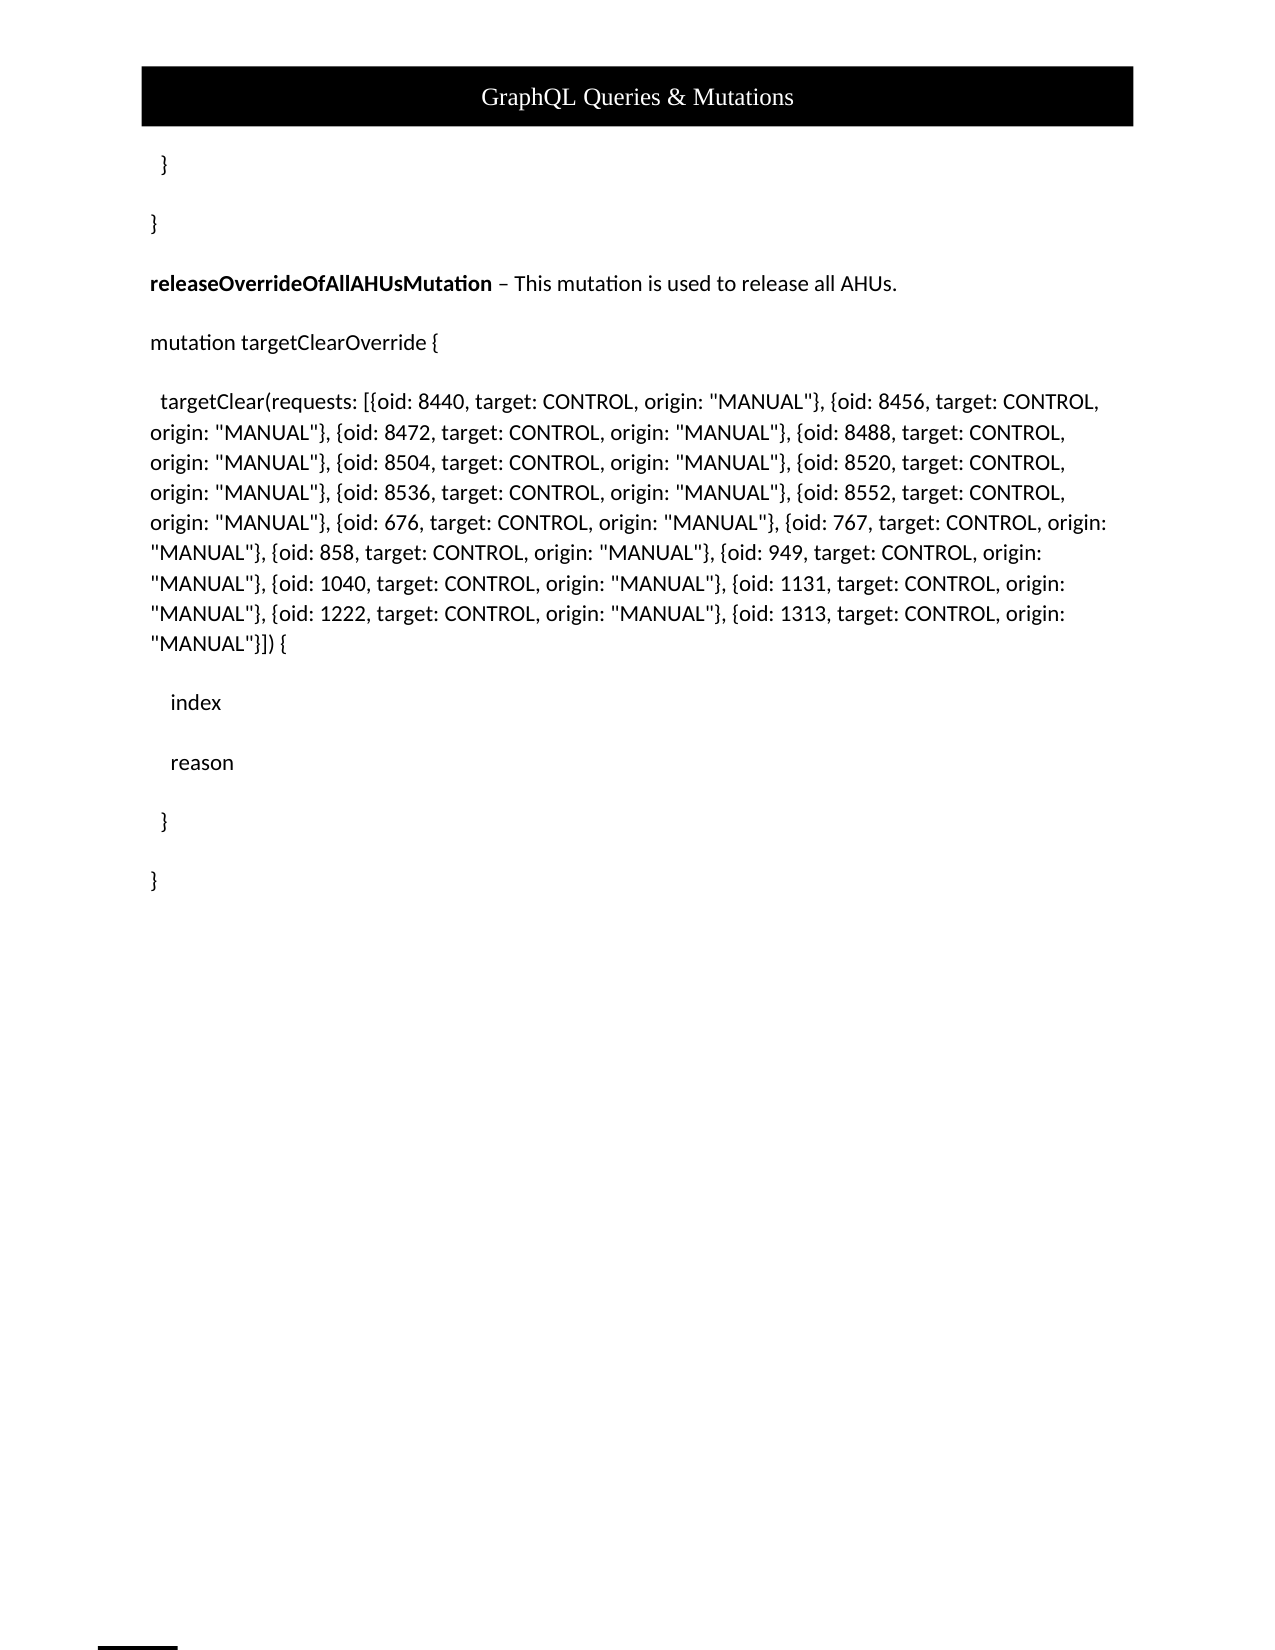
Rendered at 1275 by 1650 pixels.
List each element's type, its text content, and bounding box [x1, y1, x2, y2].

text targetClear(requests: [{oid: 8440, target: CONTROL, origin: "MANUAL"}, {oid: 8456, target: CONTROL, origin: "MANUAL"}, {oid: 8472, target: CONTROL, origin: "MANUAL"}, {oid: 8488, target: CONTROL, origin: "MANUAL"}, {oid: 8504, target: CONTROL, origin: "MANUAL"}, {oid: 8520, target: CONTROL, origin: "MANUAL"}, {oid: 8536, target: CONTROL, origin: "MANUAL"}, {oid: 8552, target: CONTROL, origin: "MANUAL"}, {oid: 676, target: CONTROL, origin: "MANUAL"}, {oid: 767, target: CONTROL, origin: "MANUAL"}, {oid: 858, target: CONTROL, origin: "MANUAL"}, {oid: 949, target: CONTROL, origin: "MANUAL"}, {oid: 1040, target: CONTROL, origin: "MANUAL"}, {oid: 1131, target: CONTROL, origin: "MANUAL"}, {oid: 1222, target: CONTROL, origin: "MANUAL"}, {oid: 1313, target: CONTROL, origin: "MANUAL"}]) { [150, 387, 1125, 657]
text reason [150, 748, 1125, 776]
text } [150, 867, 1125, 895]
text releaseOverrideOfAllAHUsMutation – This mutation is used to release all AHUs. [150, 269, 1125, 297]
text } [150, 807, 1125, 835]
text } [150, 150, 1125, 178]
text mutation targetClearOverride { [150, 328, 1125, 356]
text } [150, 209, 1125, 237]
text index [150, 688, 1125, 717]
